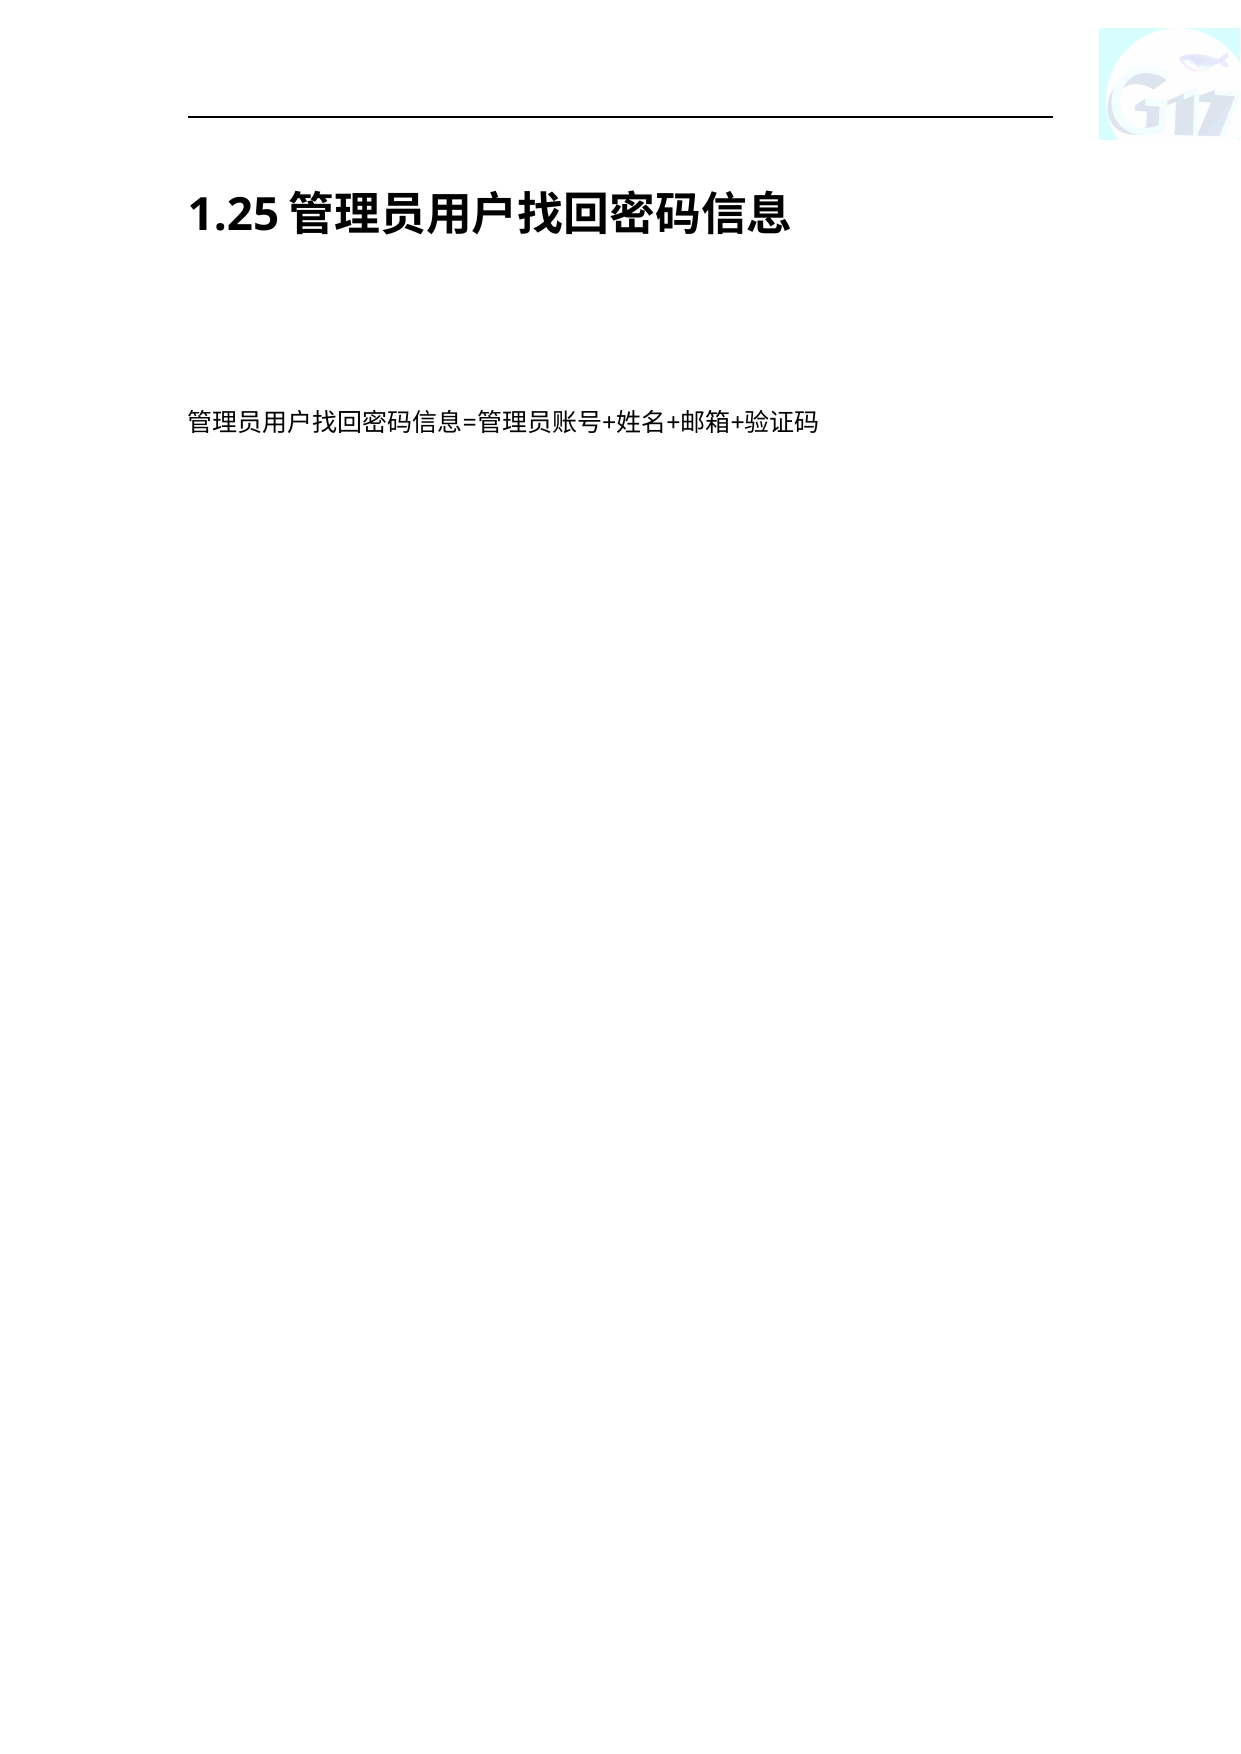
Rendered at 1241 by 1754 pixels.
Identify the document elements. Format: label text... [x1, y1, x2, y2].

text 管理员用户找回密码信息=管理员账号+姓名+邮箱+验证码 [187, 388, 1053, 453]
subtitle 1.25管理员用户找回密码信息 [187, 162, 1053, 259]
